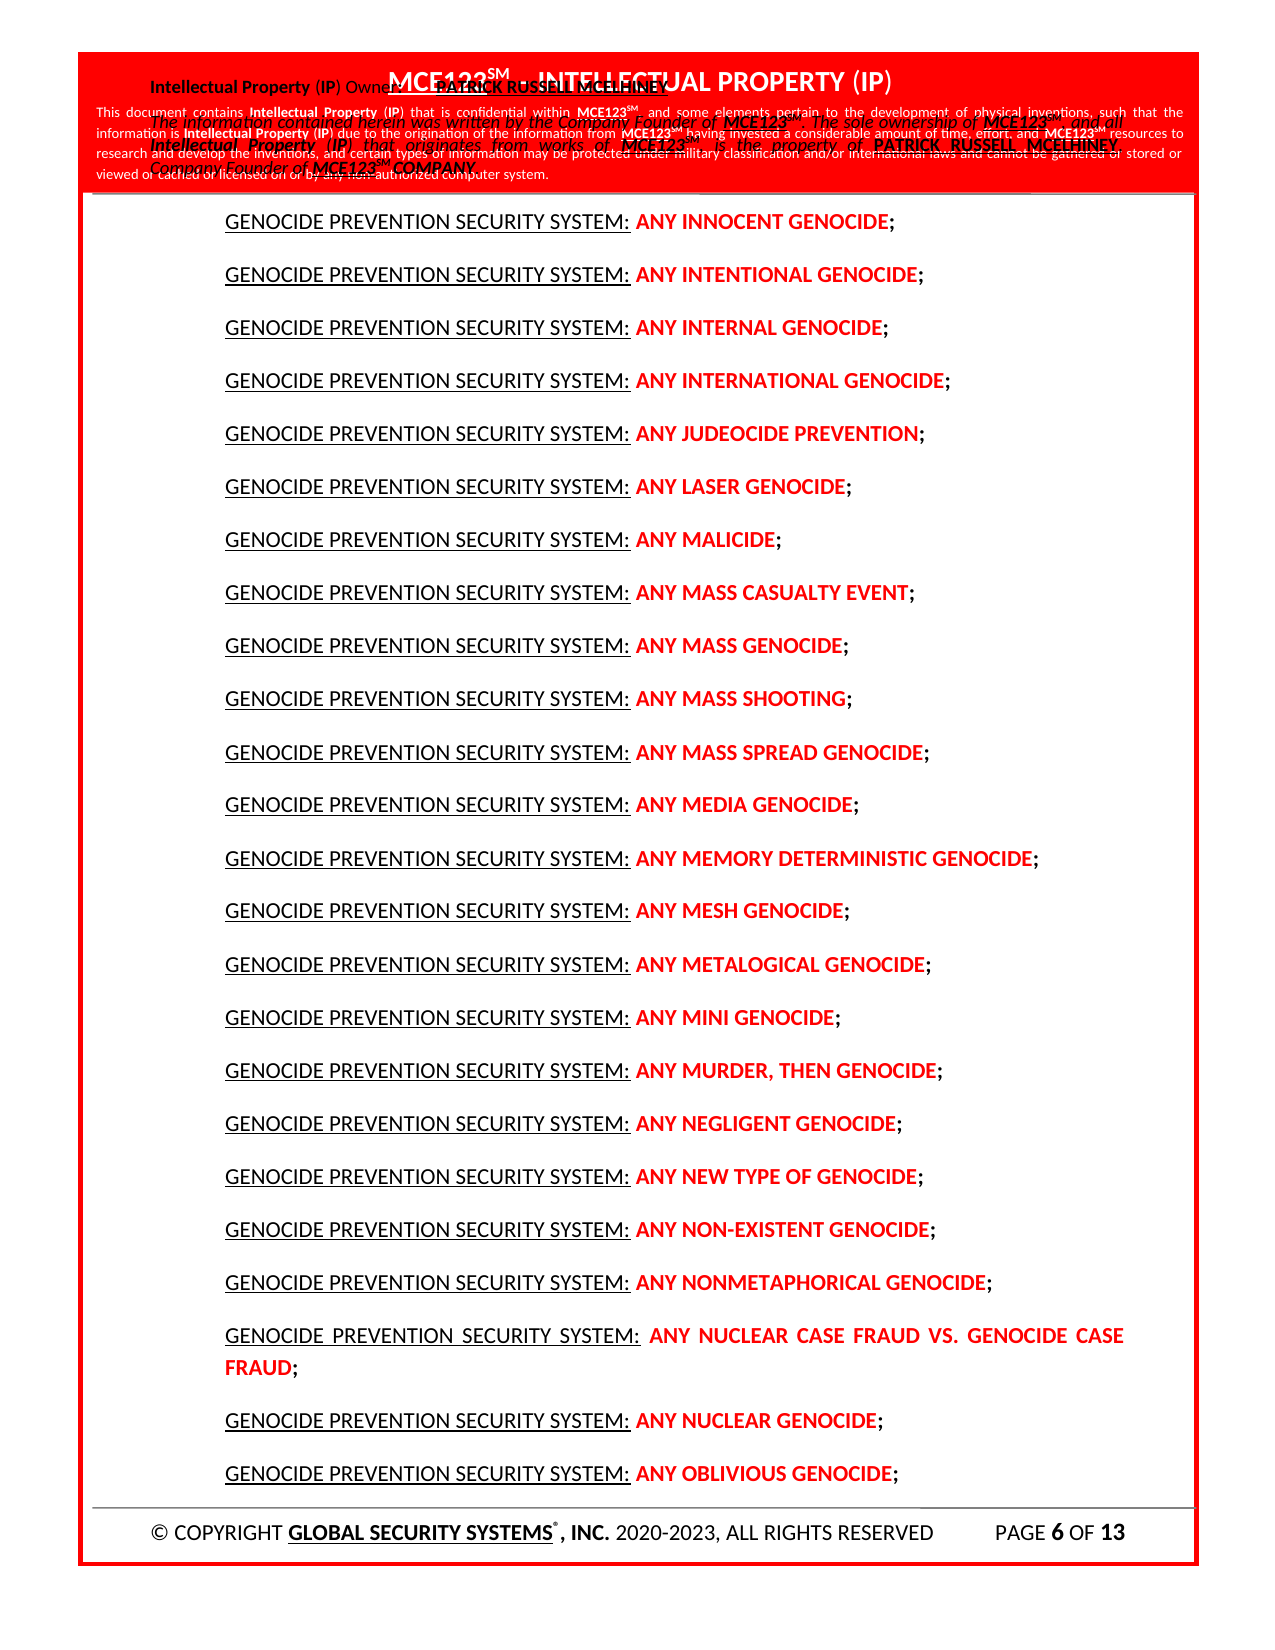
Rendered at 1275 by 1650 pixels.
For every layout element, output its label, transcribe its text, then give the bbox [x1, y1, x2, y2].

text GENOCIDE PREVENTION SECURITY SYSTEM: ANY INNOCENT GENOCIDE; [187, 207, 1125, 235]
text GENOCIDE PREVENTION SECURITY SYSTEM: ANY MEDIA GENOCIDE; [187, 791, 1125, 819]
text GENOCIDE PREVENTION SECURITY SYSTEM: ANY MEMORY DETERMINISTIC GENOCIDE; [187, 844, 1125, 872]
text GENOCIDE PREVENTION SECURITY SYSTEM: ANY MASS GENOCIDE; [187, 632, 1125, 659]
text GENOCIDE PREVENTION SECURITY SYSTEM: ANY MURDER, THEN GENOCIDE; [187, 1056, 1125, 1084]
text GENOCIDE PREVENTION SECURITY SYSTEM: ANY MASS CASUALTY EVENT; [187, 578, 1125, 607]
text GENOCIDE PREVENTION SECURITY SYSTEM: ANY INTERNATIONAL GENOCIDE; [187, 366, 1125, 394]
text GENOCIDE PREVENTION SECURITY SYSTEM: ANY NONMETAPHORICAL GENOCIDE; [187, 1268, 1125, 1296]
text GENOCIDE PREVENTION SECURITY SYSTEM: ANY METALOGICAL GENOCIDE; [187, 950, 1125, 978]
text GENOCIDE PREVENTION SECURITY SYSTEM: ANY MALICIDE; [187, 526, 1125, 553]
text GENOCIDE PREVENTION SECURITY SYSTEM: ANY INTERNAL GENOCIDE; [187, 313, 1125, 341]
text GENOCIDE PREVENTION SECURITY SYSTEM: ANY NUCLEAR CASE FRAUD VS. GENOCIDE CASE FRAUD; [187, 1321, 1125, 1381]
text GENOCIDE PREVENTION SECURITY SYSTEM: ANY OBLIVIOUS GENOCIDE; [187, 1459, 1125, 1487]
text GENOCIDE PREVENTION SECURITY SYSTEM: ANY NEW TYPE OF GENOCIDE; [187, 1162, 1125, 1190]
text GENOCIDE PREVENTION SECURITY SYSTEM: ANY NON-EXISTENT GENOCIDE; [187, 1215, 1125, 1243]
text GENOCIDE PREVENTION SECURITY SYSTEM: ANY MASS SHOOTING; [187, 684, 1125, 713]
text GENOCIDE PREVENTION SECURITY SYSTEM: ANY NUCLEAR GENOCIDE; [187, 1406, 1125, 1434]
text GENOCIDE PREVENTION SECURITY SYSTEM: ANY LASER GENOCIDE; [187, 472, 1125, 501]
text GENOCIDE PREVENTION SECURITY SYSTEM: ANY INTENTIONAL GENOCIDE; [187, 260, 1125, 288]
text GENOCIDE PREVENTION SECURITY SYSTEM: ANY MASS SPREAD GENOCIDE; [187, 738, 1125, 766]
text GENOCIDE PREVENTION SECURITY SYSTEM: ANY MINI GENOCIDE; [187, 1003, 1125, 1031]
text GENOCIDE PREVENTION SECURITY SYSTEM: ANY JUDEOCIDE PREVENTION; [187, 419, 1125, 447]
text GENOCIDE PREVENTION SECURITY SYSTEM: ANY NEGLIGENT GENOCIDE; [187, 1109, 1125, 1137]
text GENOCIDE PREVENTION SECURITY SYSTEM: ANY MESH GENOCIDE; [187, 897, 1125, 925]
